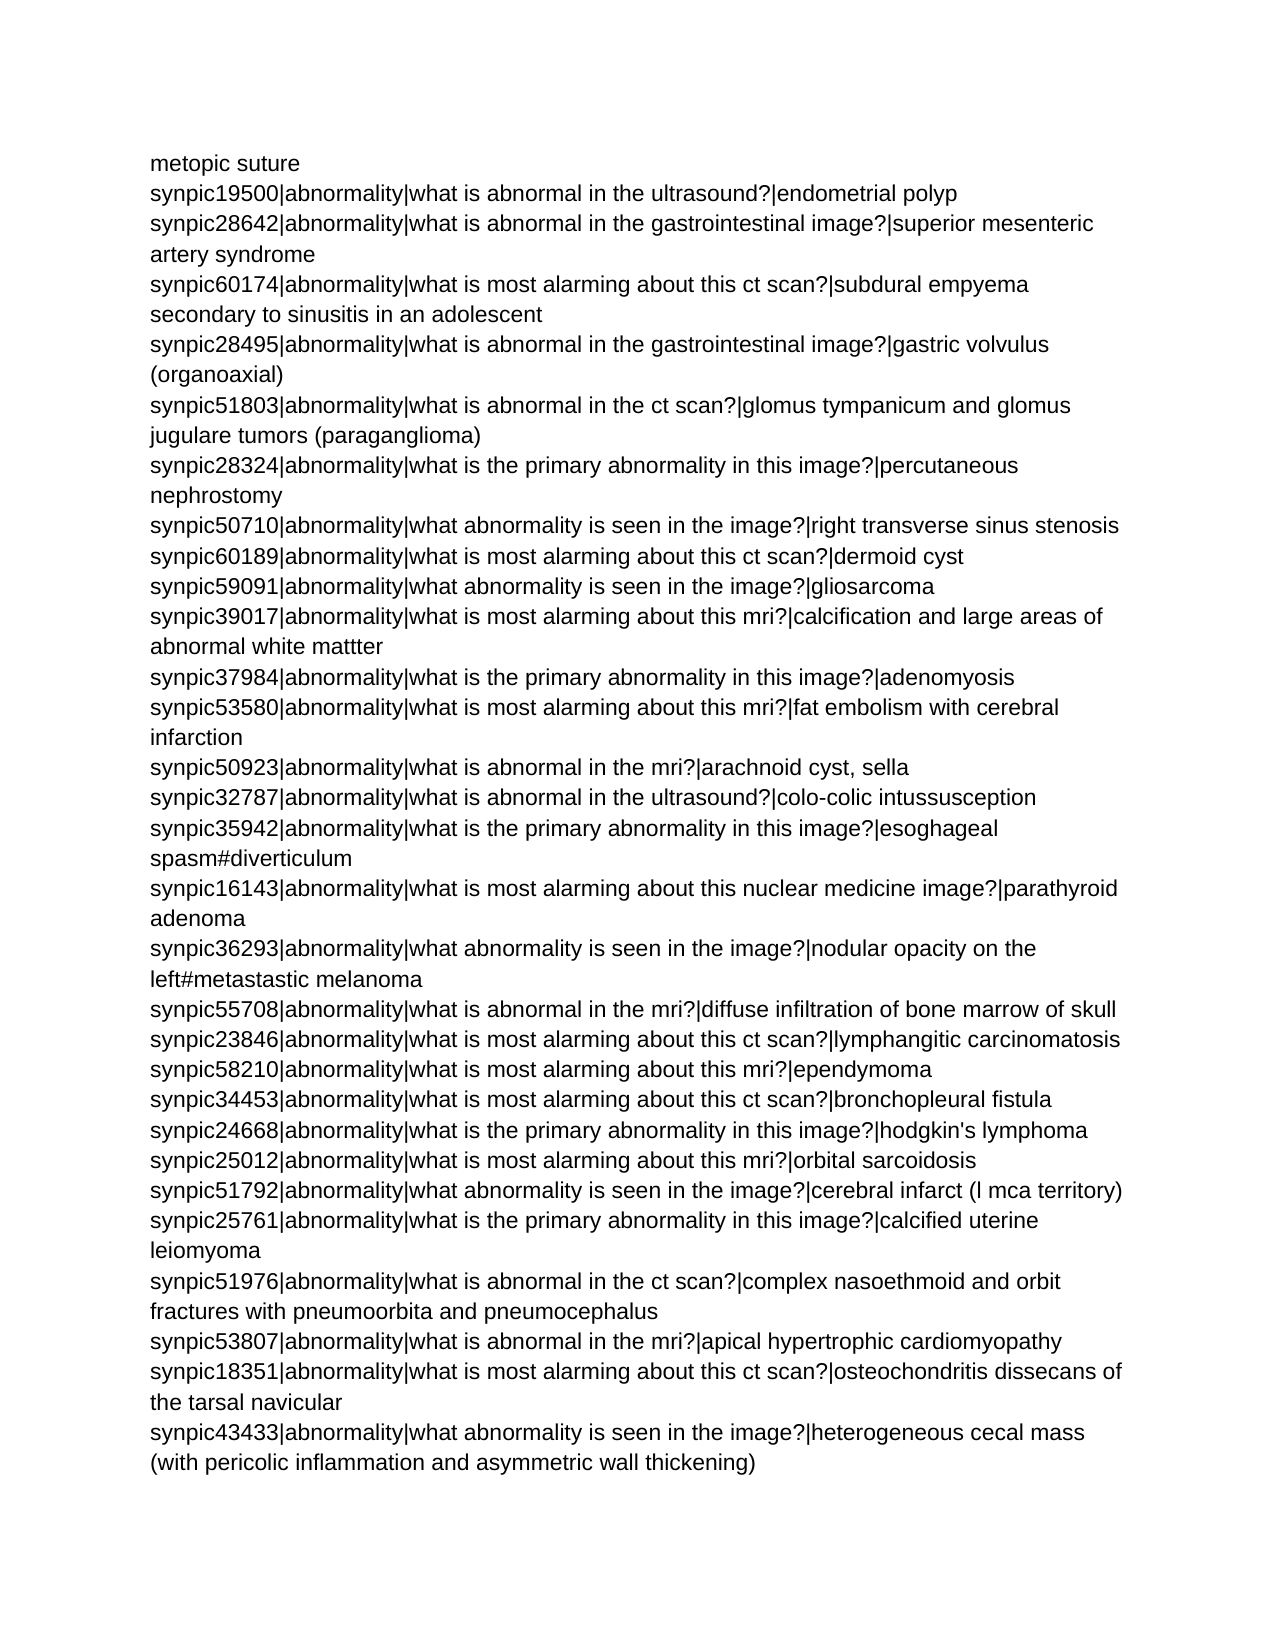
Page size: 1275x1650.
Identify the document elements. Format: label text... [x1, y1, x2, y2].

text synpic32787|abnormality|what is abnormal in the ultrasound?|colo-colic intussusception [150, 784, 1125, 811]
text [150, 150, 1125, 176]
text synpic50710|abnormality|what abnormality is seen in the image?|right transverse sinus stenosis [150, 512, 1125, 539]
text synpic25012|abnormality|what is most alarming about this mri?|orbital sarcoidosis [150, 1147, 1125, 1173]
text synpic35942|abnormality|what is the primary abnormality in this image?|esoghageal spasm#diverticulum [150, 814, 1125, 871]
text synpic51803|abnormality|what is abnormal in the ct scan?|glomus tympanicum and glomus jugulare tumors (paraganglioma) [150, 392, 1125, 448]
text synpic19500|abnormality|what is abnormal in the ultrasound?|endometrial polyp [150, 180, 1125, 207]
text synpic28495|abnormality|what is abnormal in the gastrointestinal image?|gastric volvulus (organoaxial) [150, 331, 1125, 388]
text synpic58210|abnormality|what is most alarming about this mri?|ependymoma [150, 1056, 1125, 1083]
text synpic28642|abnormality|what is abnormal in the gastrointestinal image?|superior mesenteric artery syndrome [150, 210, 1125, 267]
text synpic43433|abnormality|what abnormality is seen in the image?|heterogeneous cecal mass (with pericolic inflammation and asymmetric wall thickening) [150, 1419, 1125, 1475]
text synpic18351|abnormality|what is most alarming about this ct scan?|osteochondritis dissecans of the tarsal navicular [150, 1358, 1125, 1415]
text synpic23846|abnormality|what is most alarming about this ct scan?|lymphangitic carcinomatosis [150, 1026, 1125, 1052]
text synpic53807|abnormality|what is abnormal in the mri?|apical hypertrophic cardiomyopathy [150, 1328, 1125, 1354]
text synpic51792|abnormality|what abnormality is seen in the image?|cerebral infarct (l mca territory) [150, 1177, 1125, 1203]
text synpic16143|abnormality|what is most alarming about this nuclear medicine image?|parathyroid adenoma [150, 875, 1125, 932]
text synpic36293|abnormality|what abnormality is seen in the image?|nodular opacity on the left#metastastic melanoma [150, 935, 1125, 992]
text synpic60174|abnormality|what is most alarming about this ct scan?|subdural empyema secondary to sinusitis in an adolescent [150, 271, 1125, 327]
text synpic25761|abnormality|what is the primary abnormality in this image?|calcified uterine leiomyoma [150, 1207, 1125, 1264]
text synpic37984|abnormality|what is the primary abnormality in this image?|adenomyosis [150, 663, 1125, 690]
text synpic24668|abnormality|what is the primary abnormality in this image?|hodgkin's lymphoma [150, 1117, 1125, 1143]
text synpic55708|abnormality|what is abnormal in the mri?|diffuse infiltration of bone marrow of skull [150, 996, 1125, 1022]
text synpic28324|abnormality|what is the primary abnormality in this image?|percutaneous nephrostomy [150, 452, 1125, 509]
text synpic51976|abnormality|what is abnormal in the ct scan?|complex nasoethmoid and orbit fractures with pneumoorbita and pneumocephalus [150, 1268, 1125, 1324]
text synpic60189|abnormality|what is most alarming about this ct scan?|dermoid cyst [150, 543, 1125, 569]
text synpic53580|abnormality|what is most alarming about this mri?|fat embolism with cerebral infarction [150, 694, 1125, 750]
text synpic59091|abnormality|what abnormality is seen in the image?|gliosarcoma [150, 573, 1125, 599]
text synpic39017|abnormality|what is most alarming about this mri?|calcification and large areas of abnormal white mattter [150, 603, 1125, 660]
text synpic34453|abnormality|what is most alarming about this ct scan?|bronchopleural fistula [150, 1086, 1125, 1113]
text synpic50923|abnormality|what is abnormal in the mri?|arachnoid cyst, sella [150, 754, 1125, 781]
